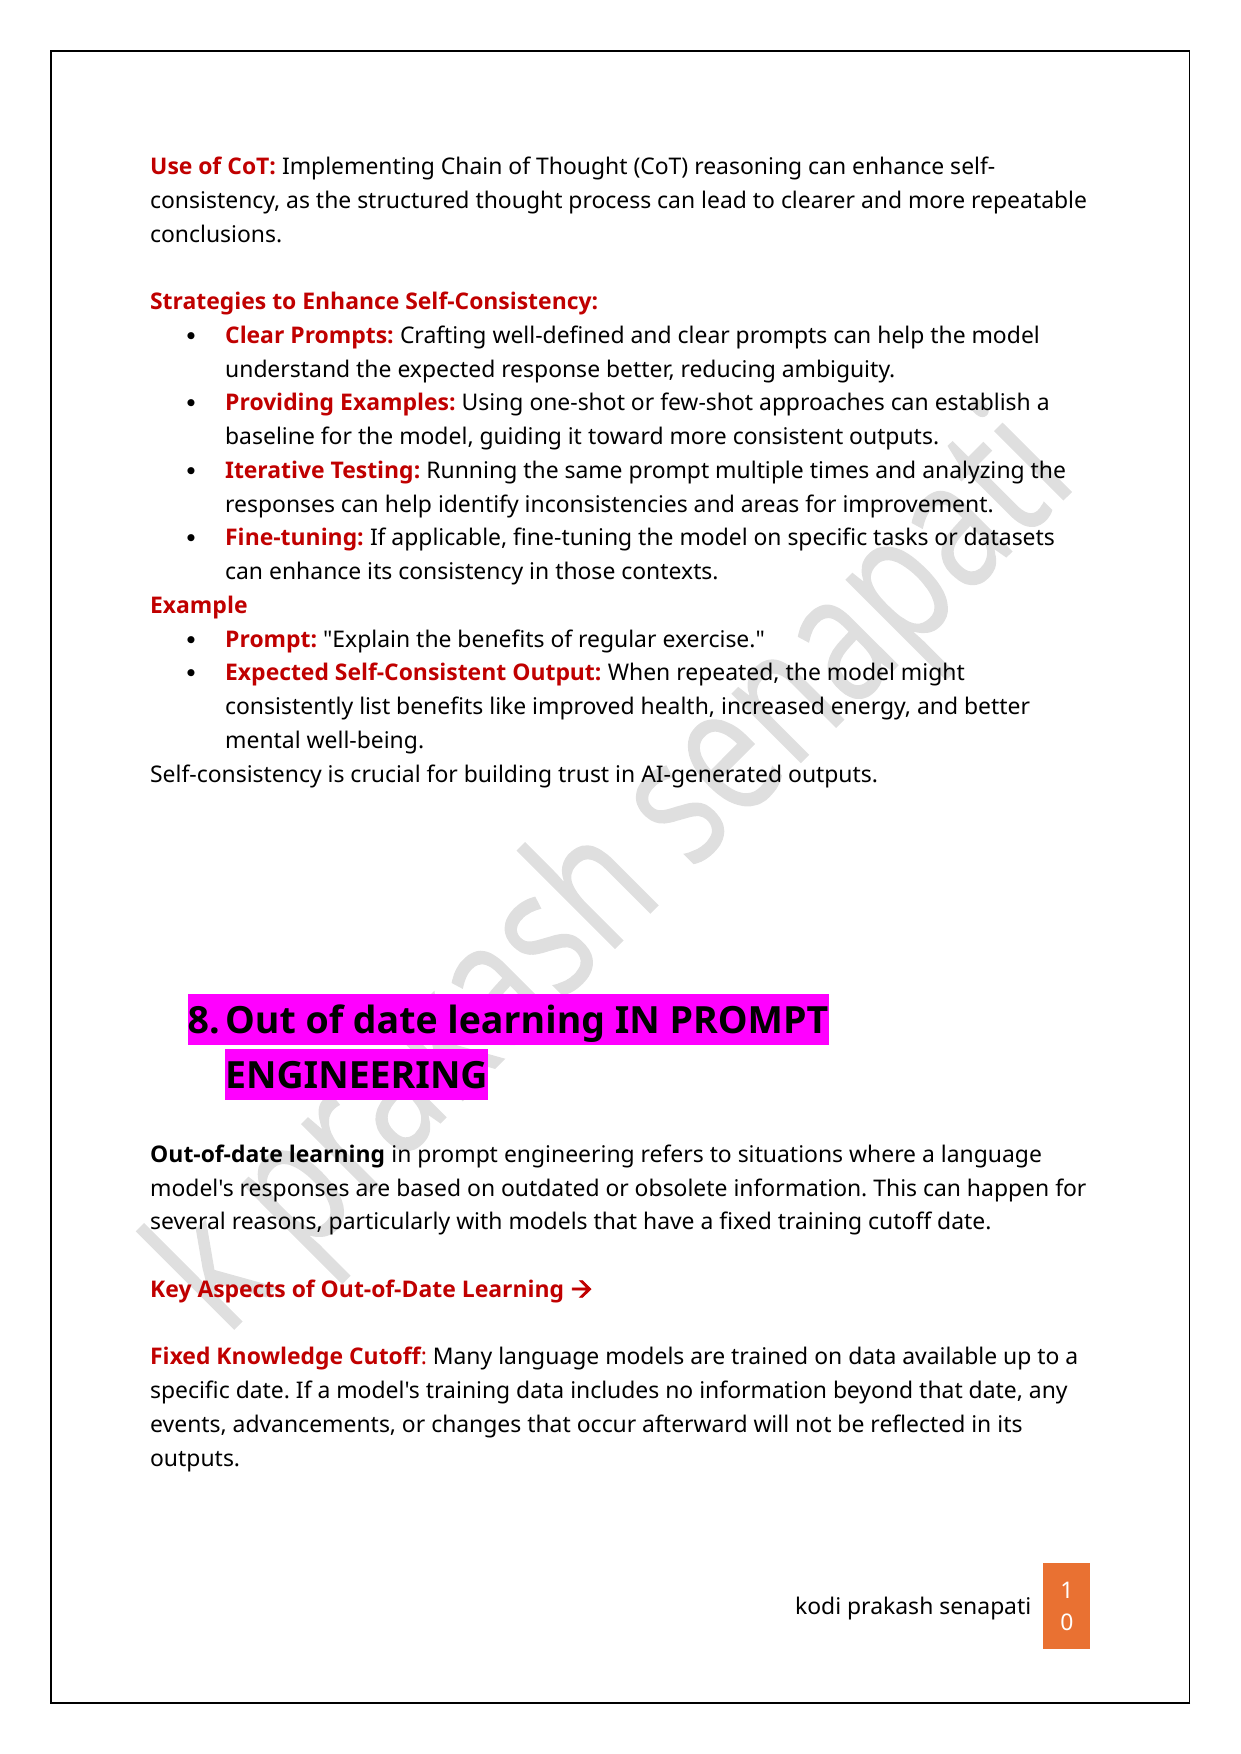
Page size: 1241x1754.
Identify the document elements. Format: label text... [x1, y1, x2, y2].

text Use of CoT: Implementing Chain of Thought (CoT) reasoning can enhance self-consistency, as the structured thought process can lead to clearer and more repeatable conclusions. [150, 150, 1090, 249]
text Example [150, 589, 1090, 620]
text Out-of-date learning in prompt engineering refers to situations where a language model's responses are based on outdated or obsolete information. This can happen for several reasons, particularly with models that have a fixed training cutoff date. [150, 1138, 1090, 1236]
list Out of date learning IN PROMPT ENGINEERING [187, 994, 1090, 1100]
list Iterative Testing: Running the same prompt multiple times and analyzing the responses can help identify inconsistencies and areas for improvement. [187, 454, 1090, 519]
list Expected Self-Consistent Output: When repeated, the model might consistently list benefits like improved health, increased energy, and better mental well-being. [187, 656, 1090, 755]
list Fine-tuning: If applicable, fine-tuning the model on specific tasks or datasets can enhance its consistency in those contexts. [187, 521, 1090, 586]
text Fixed Knowledge Cutoff: Many language models are trained on data available up to a specific date. If a model's training data includes no information beyond that date, any events, advancements, or changes that occur afterward will not be reflected in its outputs. [150, 1340, 1090, 1473]
text Key Aspects of Out-of-Date Learning [150, 1273, 1090, 1304]
text Strategies to Enhance Self-Consistency: [150, 285, 1090, 316]
list Clear Prompts: Crafting well-defined and clear prompts can help the model understand the expected response better, reducing ambiguity. [187, 319, 1090, 384]
list Providing Examples: Using one-shot or few-shot approaches can establish a baseline for the model, guiding it toward more consistent outputs. [187, 386, 1090, 451]
text Self-consistency is crucial for building trust in AI-generated outputs. [150, 757, 1090, 789]
list Prompt: "Explain the benefits of regular exercise." [187, 622, 1090, 654]
